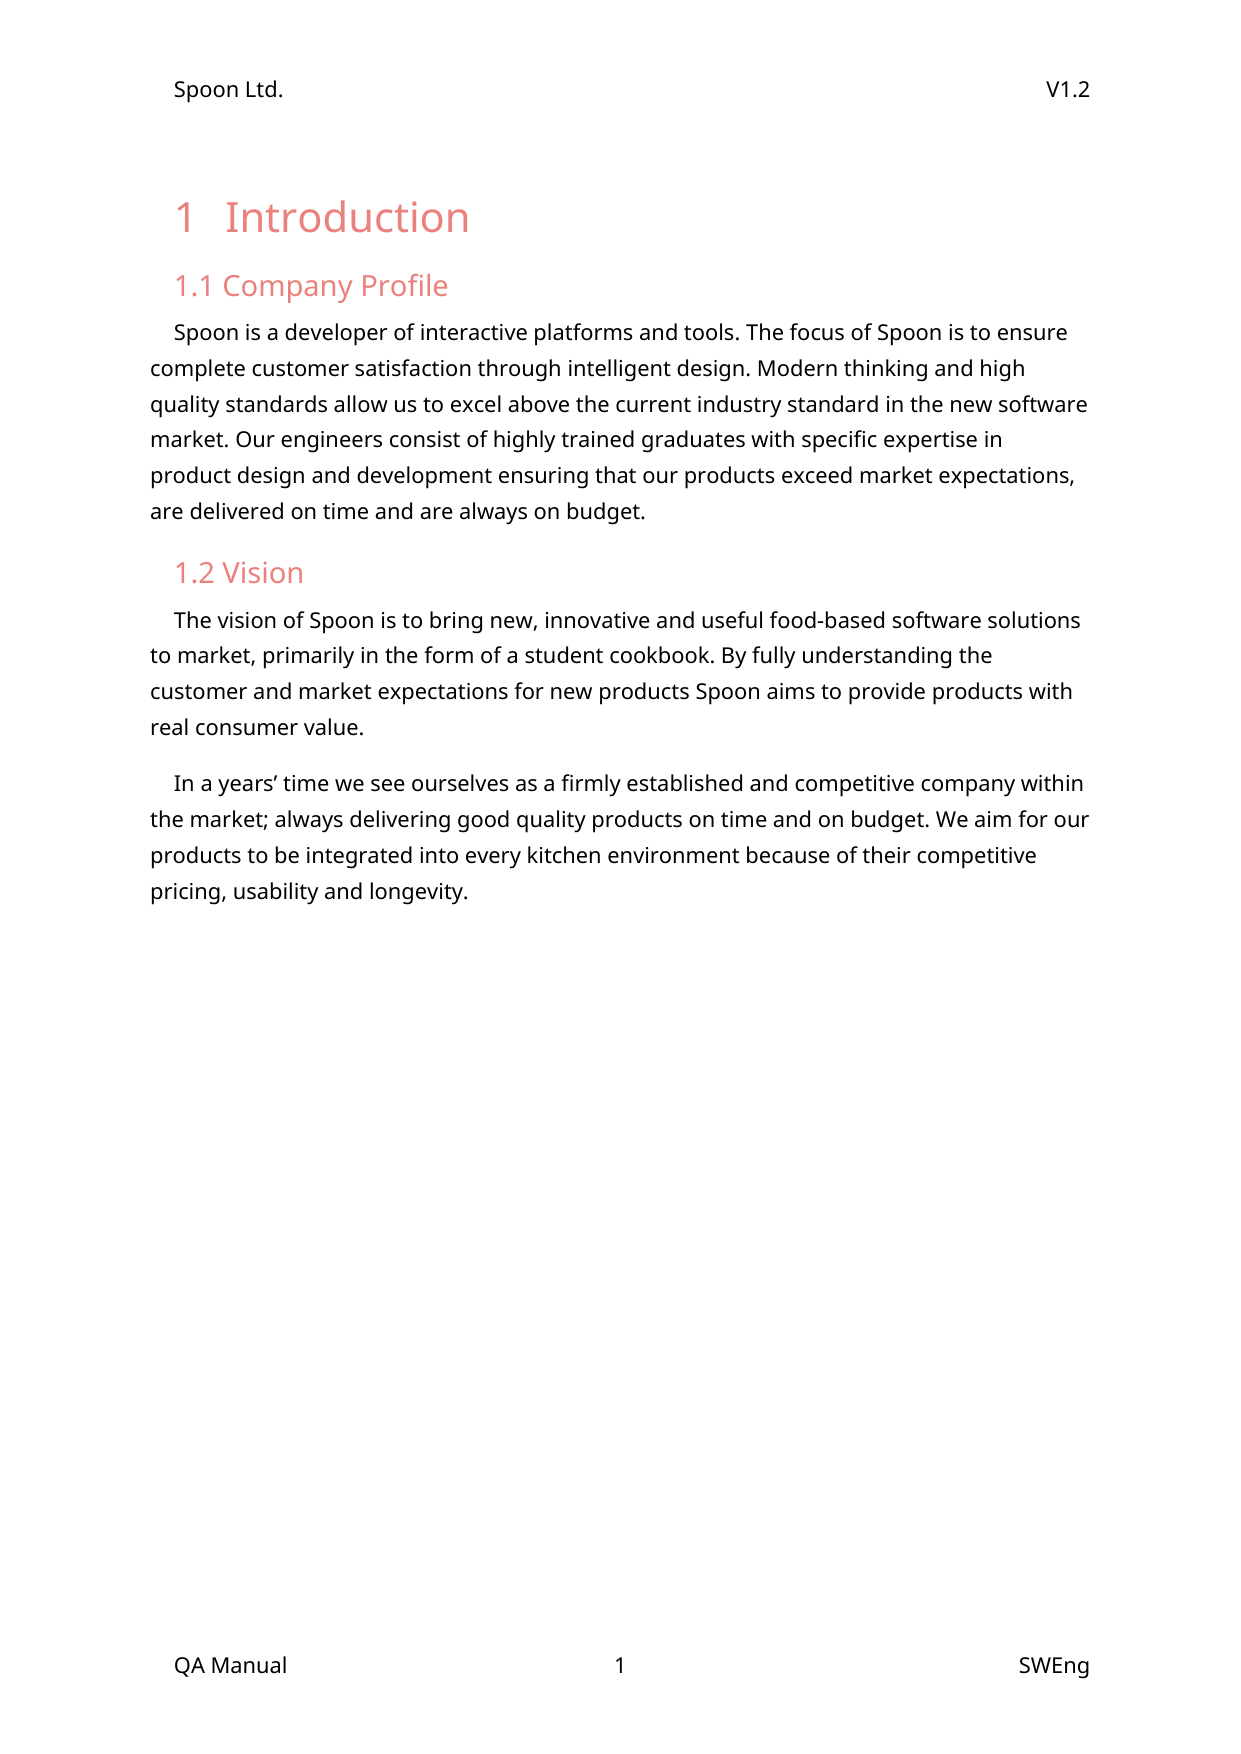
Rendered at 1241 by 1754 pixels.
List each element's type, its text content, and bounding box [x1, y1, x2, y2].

subtitle Company Profile [174, 265, 1090, 305]
subtitle Vision [174, 552, 1090, 592]
text In a years’ time we see ourselves as a firmly established and competitive company within the market; always delivering good quality products on time and on budget. We aim for our products to be integrated into every kitchen environment because of their competitive pricing, usability and longevity. [150, 768, 1090, 905]
subtitle Introduction [174, 187, 1090, 244]
text Spoon is a developer of interactive platforms and tools. The focus of Spoon is to ensure complete customer satisfaction through intelligent design. Modern thinking and high quality standards allow us to excel above the current industry standard in the new software market. Our engineers consist of highly trained graduates with specific expertise in product design and development ensuring that our products exceed market expectations, are delivered on time and are always on budget. [150, 317, 1090, 526]
text The vision of Spoon is to bring new, innovative and useful food-based software solutions to market, primarily in the form of a student cookbook. By fully understanding the customer and market expectations for new products Spoon aims to provide products with real consumer value. [150, 605, 1090, 742]
